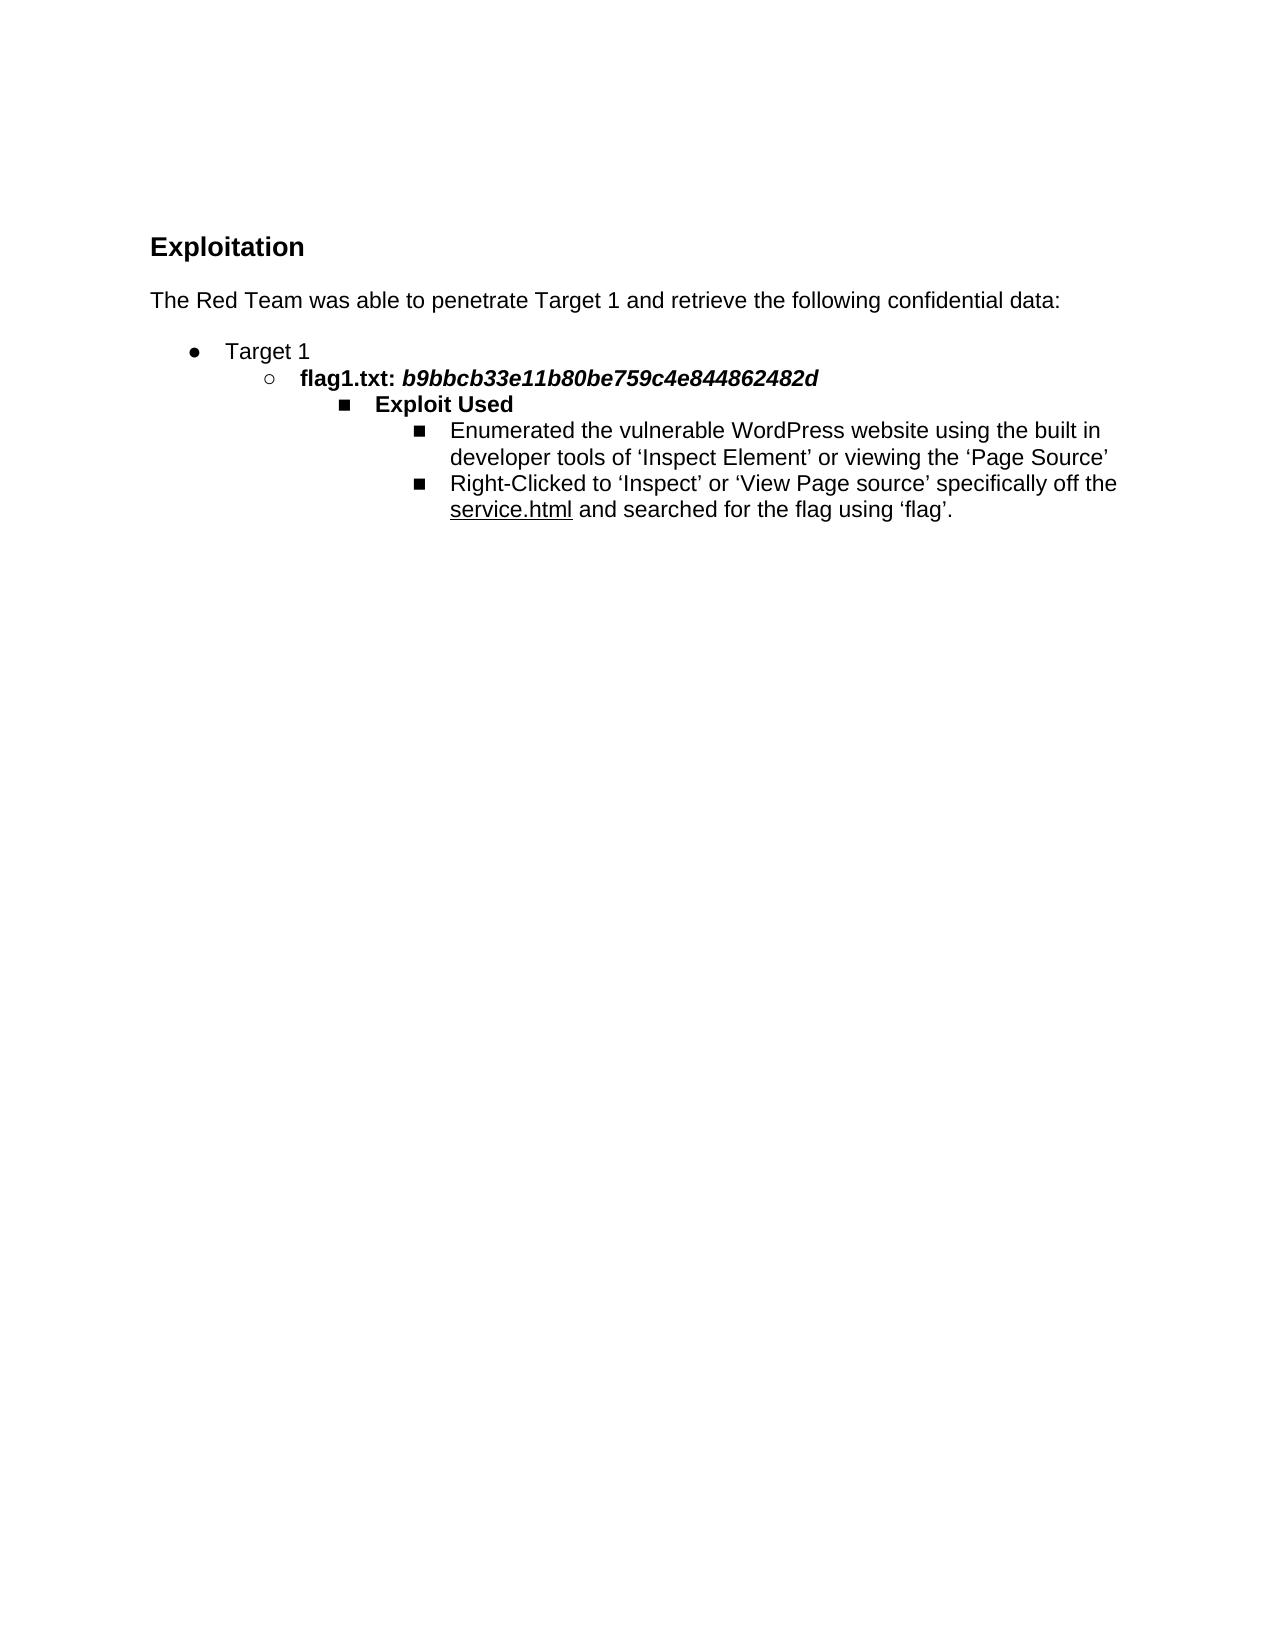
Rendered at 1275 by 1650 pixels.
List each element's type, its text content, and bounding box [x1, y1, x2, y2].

list Enumerated the vulnerable WordPress website using the built in developer tools of ‘Inspect Element’ or viewing the ‘Page Source’ [412, 417, 1125, 470]
list Target 1 [187, 338, 1125, 364]
list flag1.txt: b9bbcb33e11b80be759c4e844862482d [262, 364, 1125, 391]
list Right-Clicked to ‘Inspect’ or ‘View Page source’ specifically off the service.html and searched for the flag using ‘flag’. [412, 470, 1125, 523]
subtitle Exploitation [150, 231, 1125, 262]
list Exploit Used [337, 391, 1125, 417]
text The Red Team was able to penetrate Target 1 and retrieve the following confidential data: [150, 287, 1125, 313]
